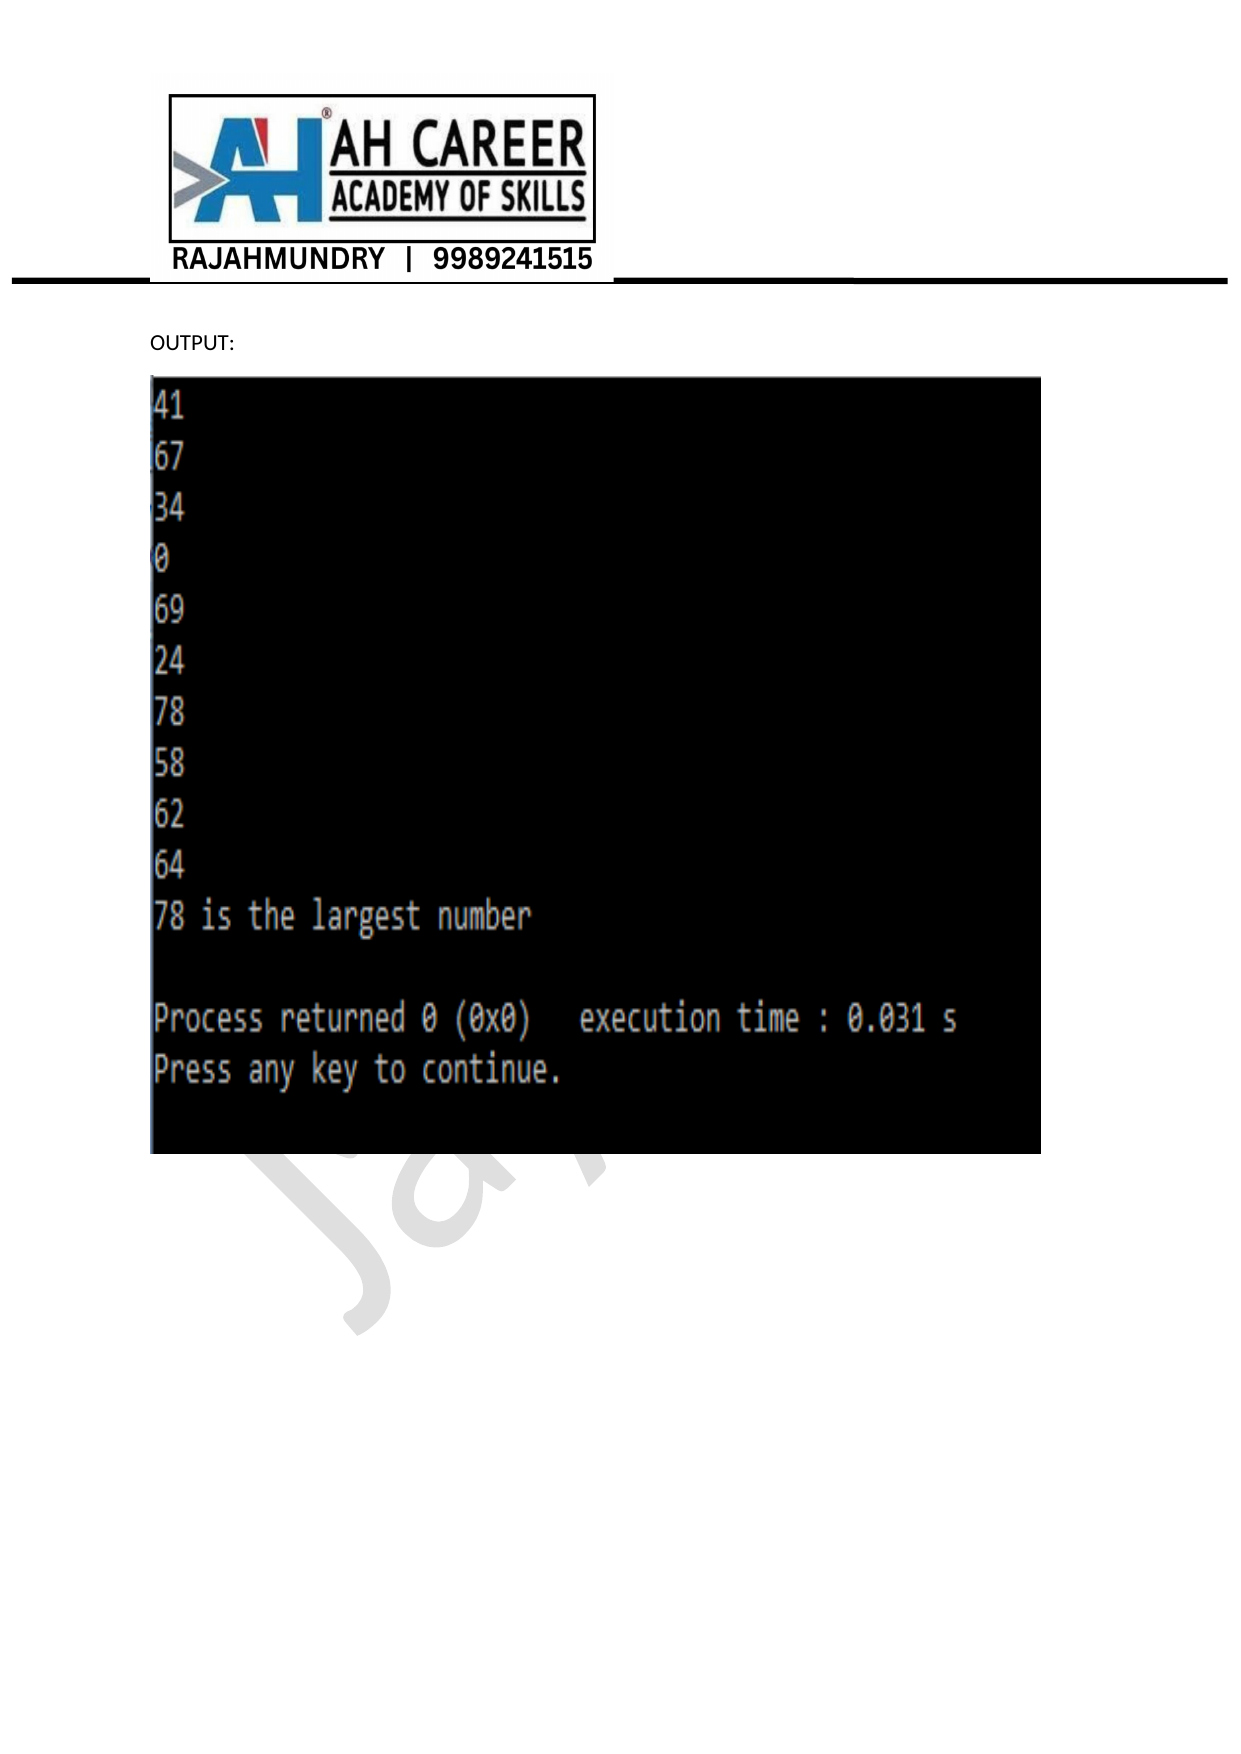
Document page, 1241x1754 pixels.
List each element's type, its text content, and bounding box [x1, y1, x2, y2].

picture [150, 375, 1041, 1154]
picture [150, 73, 614, 282]
text OUTPUT: [150, 328, 1090, 356]
